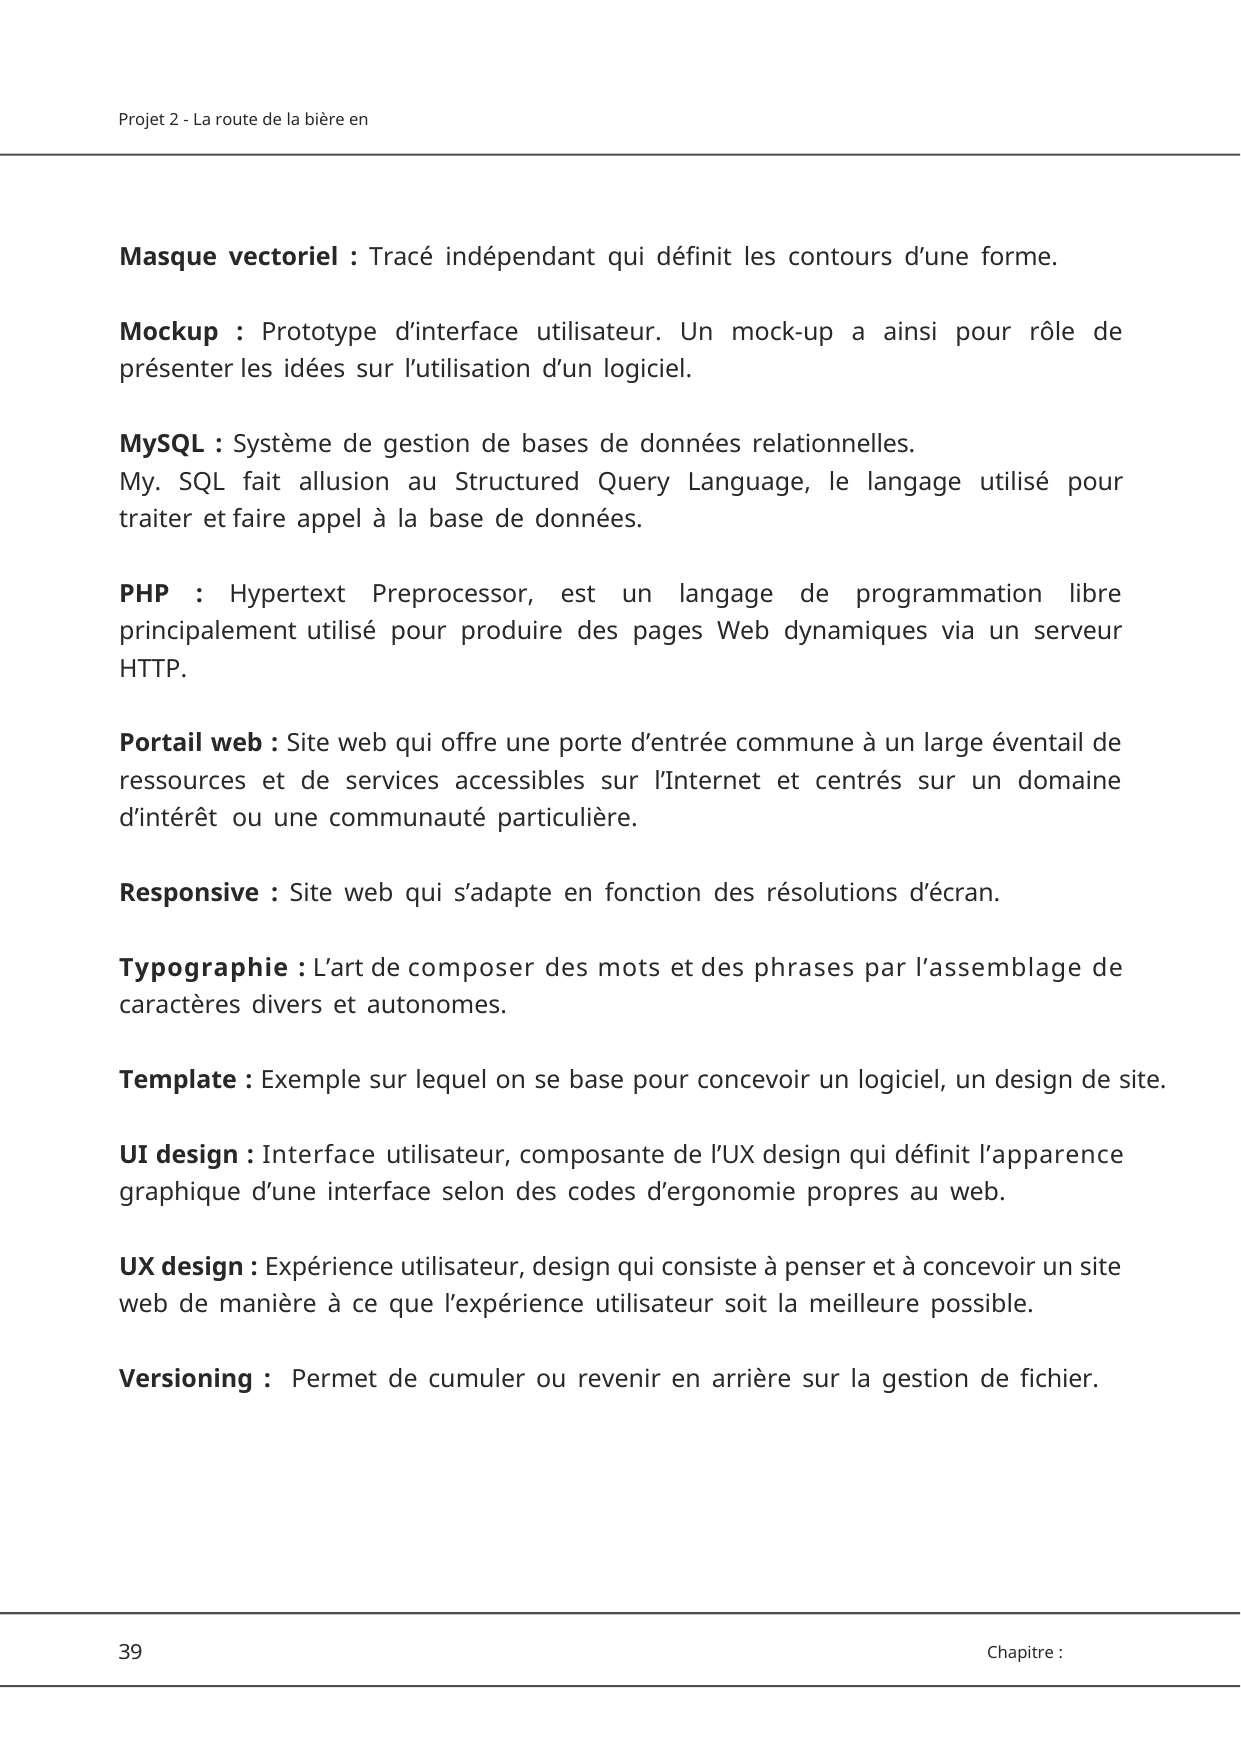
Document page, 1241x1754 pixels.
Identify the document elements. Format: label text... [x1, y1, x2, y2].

text Masque vectoriel : Tracé indépendant qui définit les contours d’une forme. [119, 239, 1181, 273]
text Template : Exemple sur lequel on se base pour concevoir un logiciel, un design de site. [119, 1062, 1181, 1096]
text Mockup : Prototype d’interface utilisateur. Un mock-up a ainsi pour rôle de présenter les idées sur l’utilisation d’un logiciel. [119, 313, 1123, 385]
text Portail web : Site web qui offre une porte d’entrée commune à un large éventail de ressources et de services accessibles sur l’Internet et centrés sur un domaine d’intérêt ou une communauté particulière. [119, 725, 1123, 834]
text Versioning : Permet de cumuler ou revenir en arrière sur la gestion de fichier. [119, 1361, 1181, 1395]
text My. SQL fait allusion au Structured Query Language, le langage utilisé pour traiter et faire appel à la base de données. [119, 463, 1123, 535]
text MySQL : Système de gestion de bases de données relationnelles. [119, 426, 1181, 460]
text UX design : Expérience utilisateur, design qui consiste à penser et à concevoir un site web de manière à ce que l’expérience utilisateur soit la meilleure possible. [119, 1249, 1123, 1320]
text Typographie : L’art de composer des mots et des phrases par l’assemblage de caractères divers et autonomes. [119, 949, 1124, 1021]
text Responsive : Site web qui s’adapte en fonction des résolutions d’écran. [119, 875, 1181, 909]
text UI design : Interface utilisateur, composante de l’UX design qui définit l’apparence graphique d’une interface selon des codes d’ergonomie propres au web. [119, 1137, 1124, 1208]
text PHP : Hypertext Preprocessor, est un langage de programmation libre principalement utilisé pour produire des pages Web dynamiques via un serveur HTTP. [119, 575, 1123, 684]
